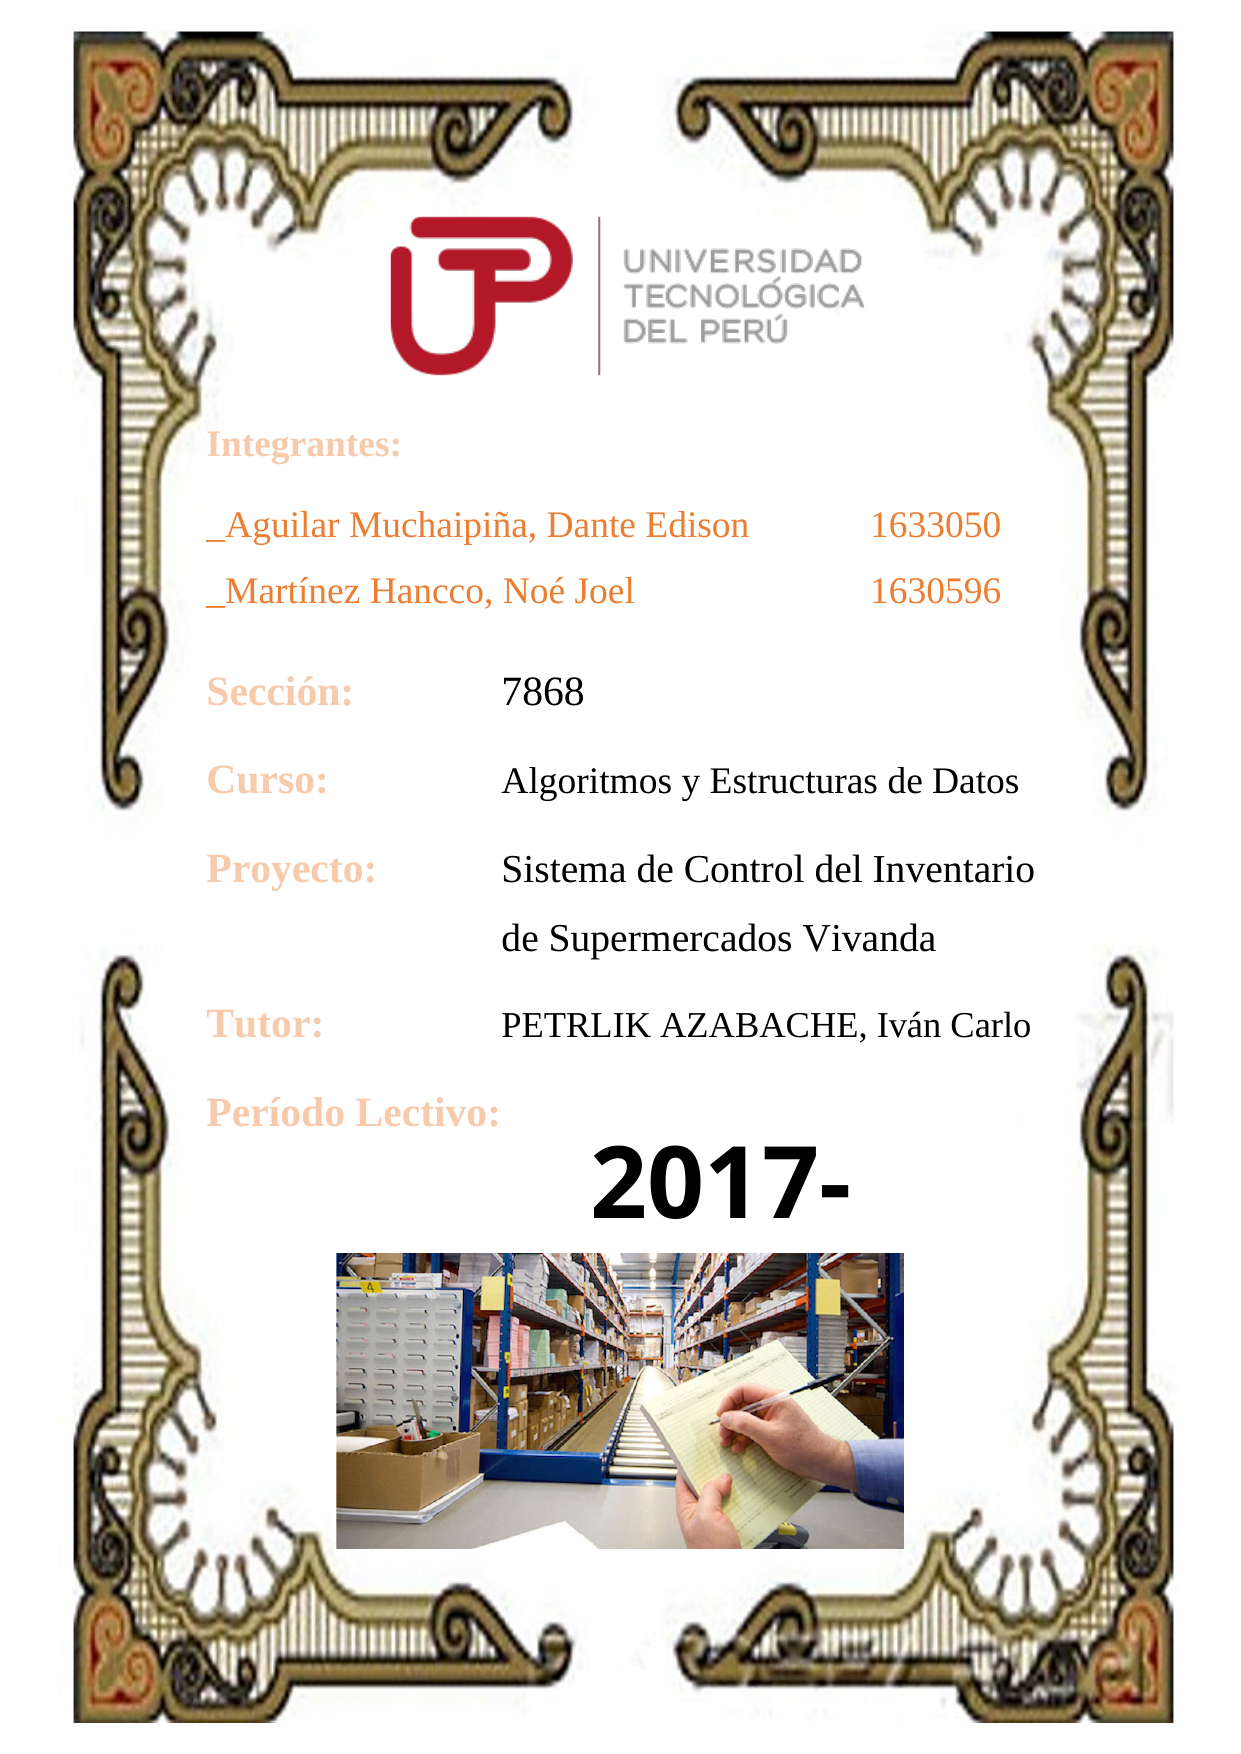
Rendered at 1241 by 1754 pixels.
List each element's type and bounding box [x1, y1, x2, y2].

picture [57, 29, 1179, 1723]
